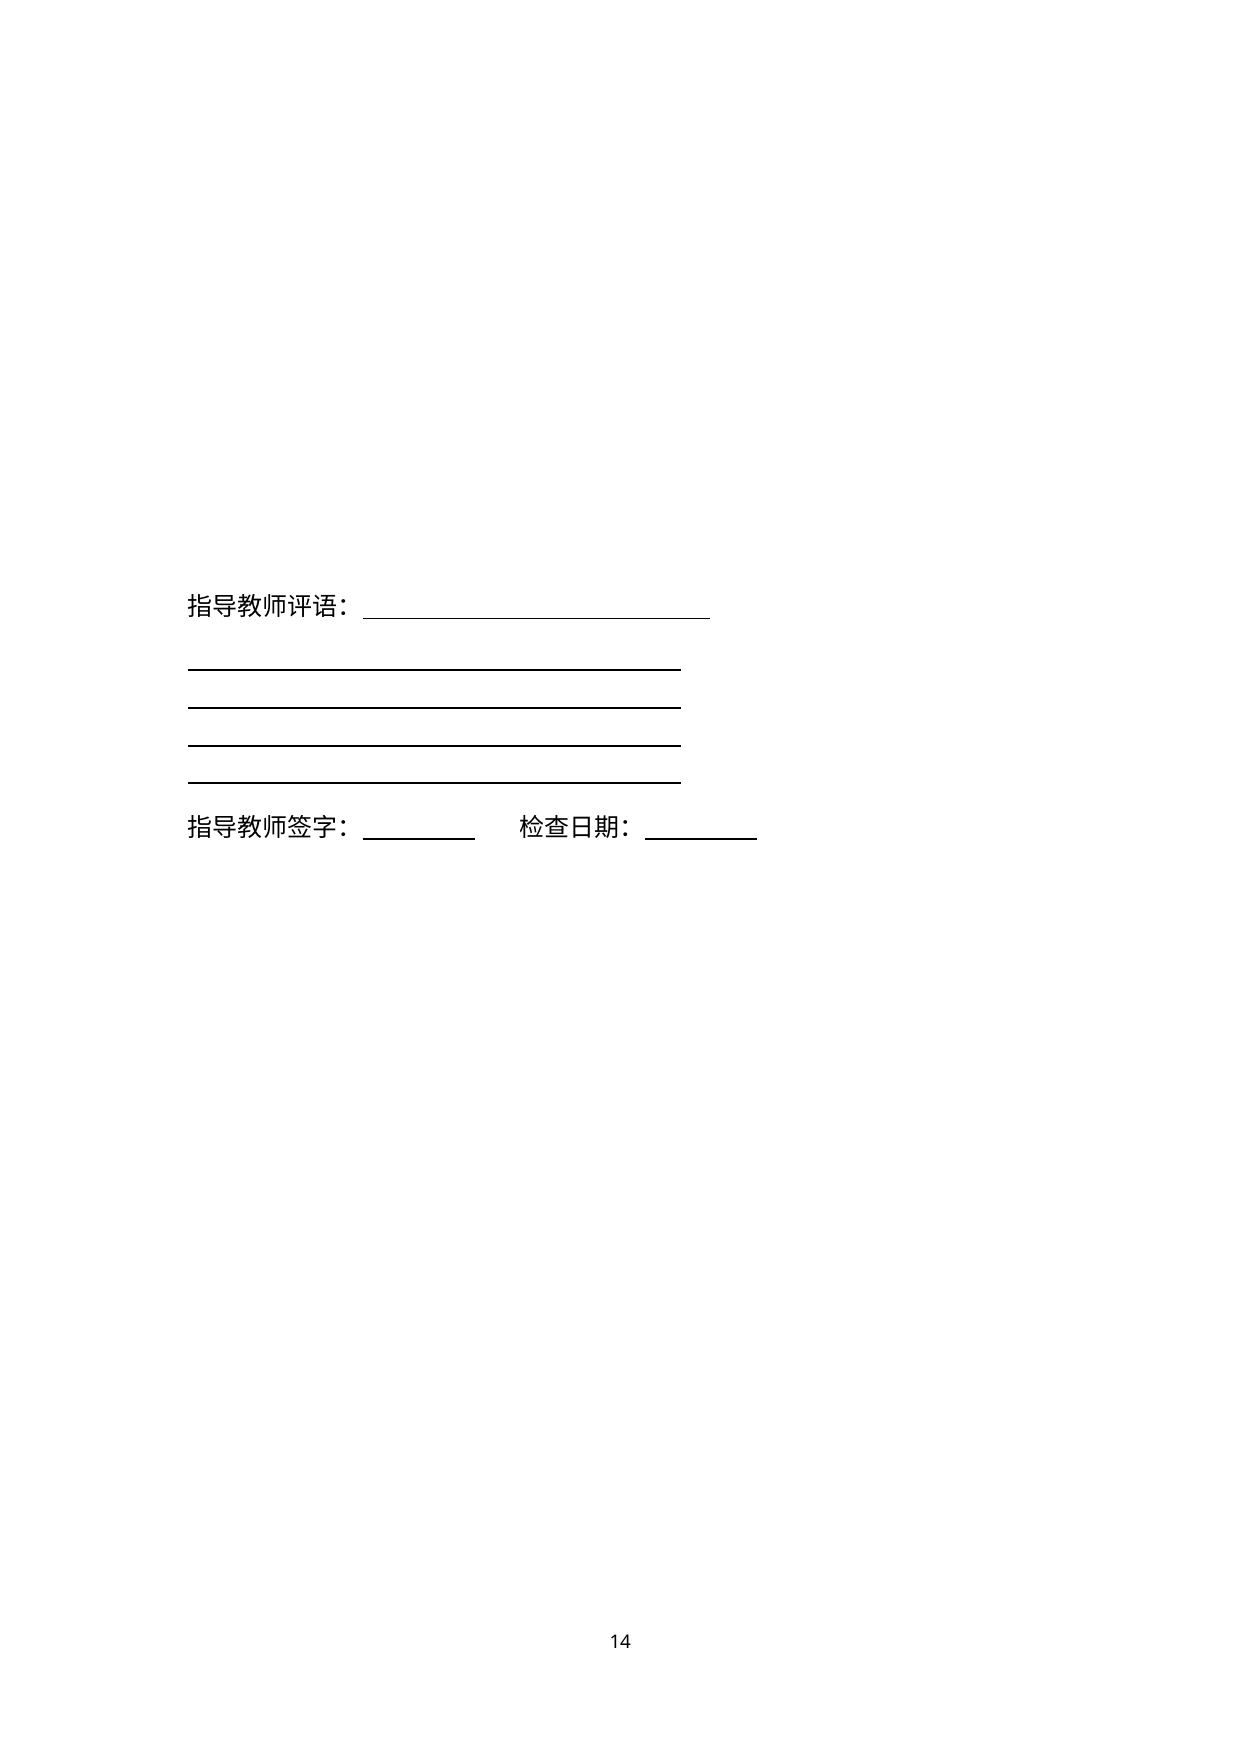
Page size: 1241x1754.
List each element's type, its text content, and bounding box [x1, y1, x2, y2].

text 指导教师评语： [187, 572, 1053, 637]
text 指导教师签字： 检查日期： [187, 793, 1053, 858]
